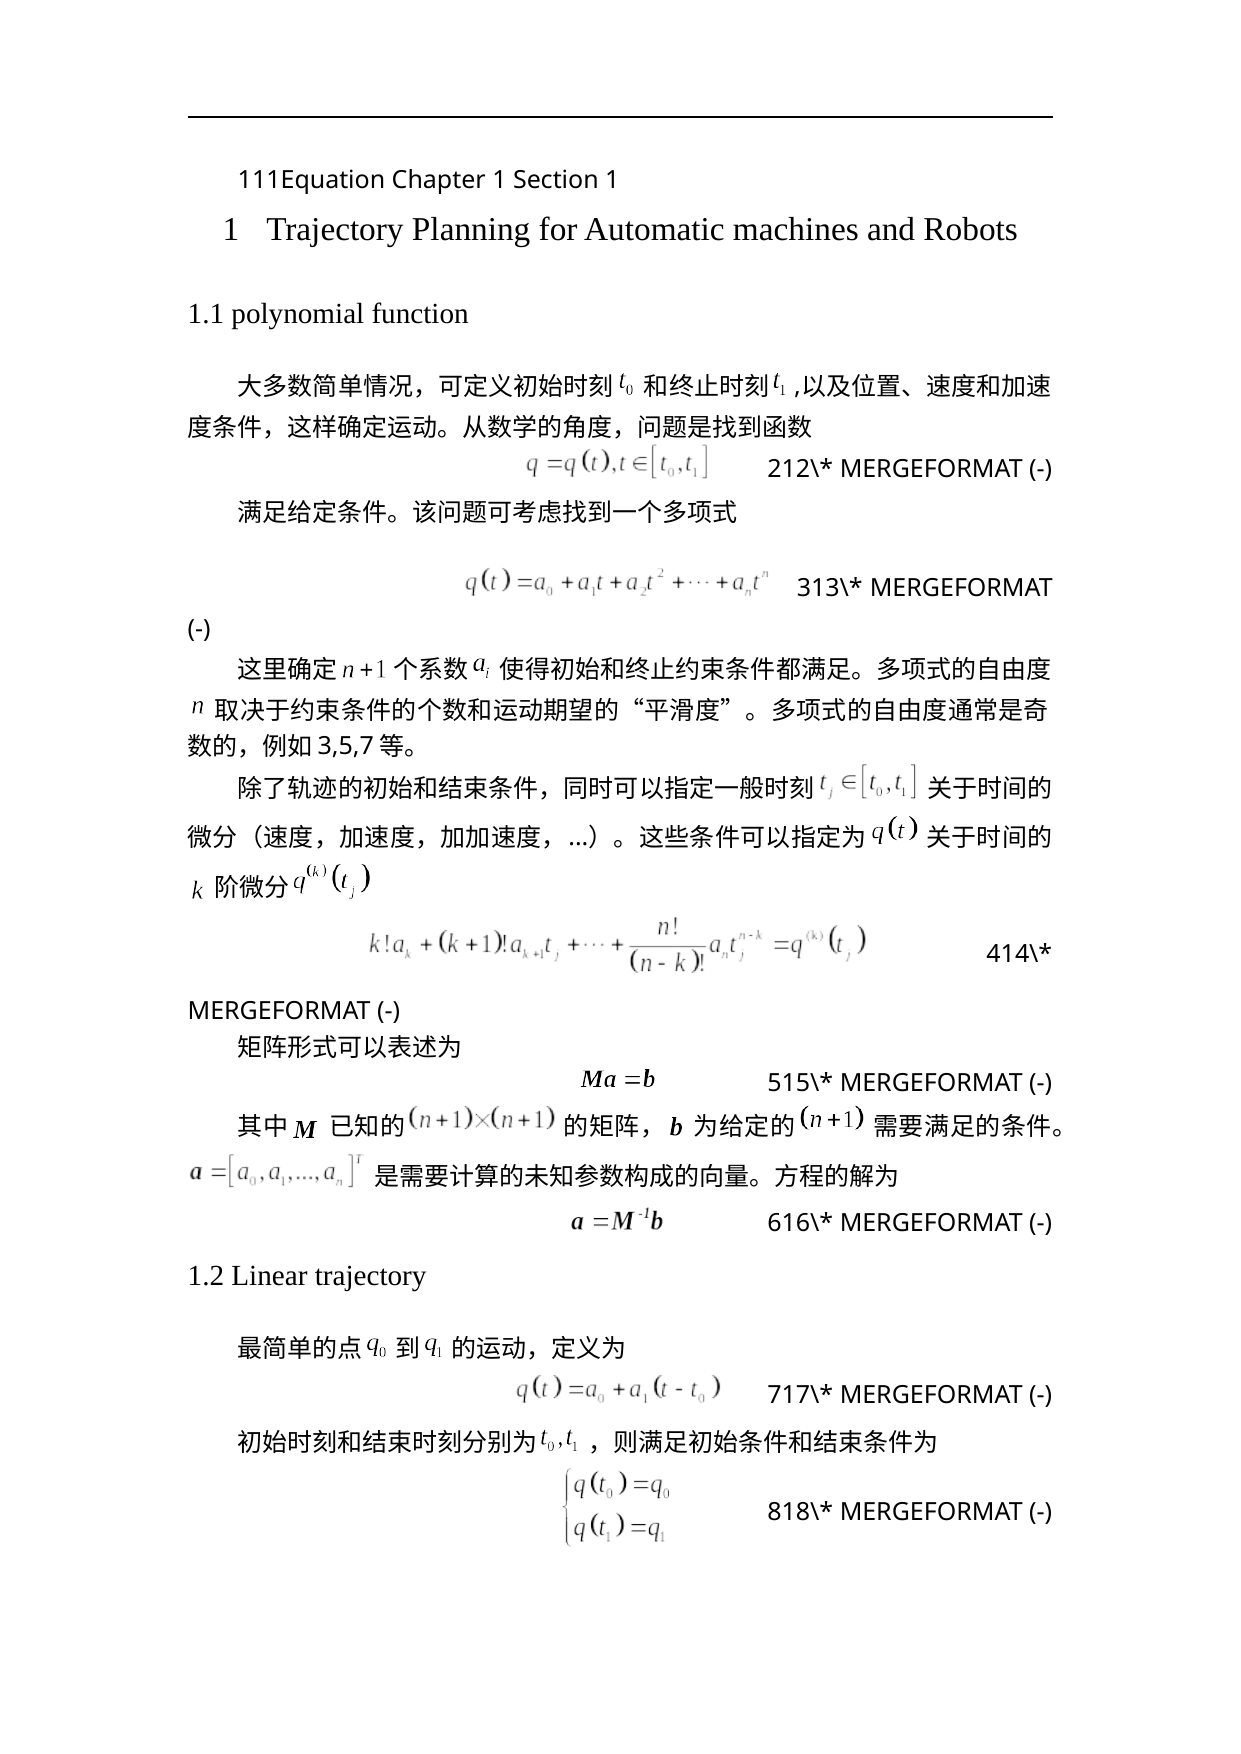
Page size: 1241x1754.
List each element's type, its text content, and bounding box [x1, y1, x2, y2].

text Linear trajectory [187, 1242, 1053, 1307]
text 其中 已知的 的矩阵， 为给定的 需要满足的条件。 是需要计算的未知参数构成的向量。方程的解为 [187, 1100, 1053, 1201]
text Trajectory Planning for Automatic machines and Robots [187, 196, 1053, 261]
text 最简单的点 到 的运动，定义为 [187, 1324, 1053, 1370]
text 满足给定条件。该问题可考虑找到一个多项式 [187, 492, 1053, 562]
text 初始时刻和结束时刻分别为 ，则满足初始条件和结束条件为 [187, 1418, 1053, 1463]
text 这里确定 个系数 使得初始和终止约束条件都满足。多项式的自由度 取决于约束条件的个数和运动期望的“平滑度”。多项式的自由度通常是奇数的，例如3,5,7等。 [187, 645, 1053, 763]
text polynomial function [187, 280, 1053, 345]
text 除了轨迹的初始和结束条件，同时可以指定一般时刻 关于时间的微分（速度，加速度，加加速度，...）。这些条件可以指定为 关于时间的 阶微分 [187, 763, 1053, 912]
text 大多数简单情况，可定义初始时刻 和终止时刻 ,以及位置、速度和加速度条件，这样确定运动。从数学的角度，问题是找到函数 [187, 362, 1053, 444]
text 矩阵形式可以表述为 [187, 1027, 1053, 1063]
